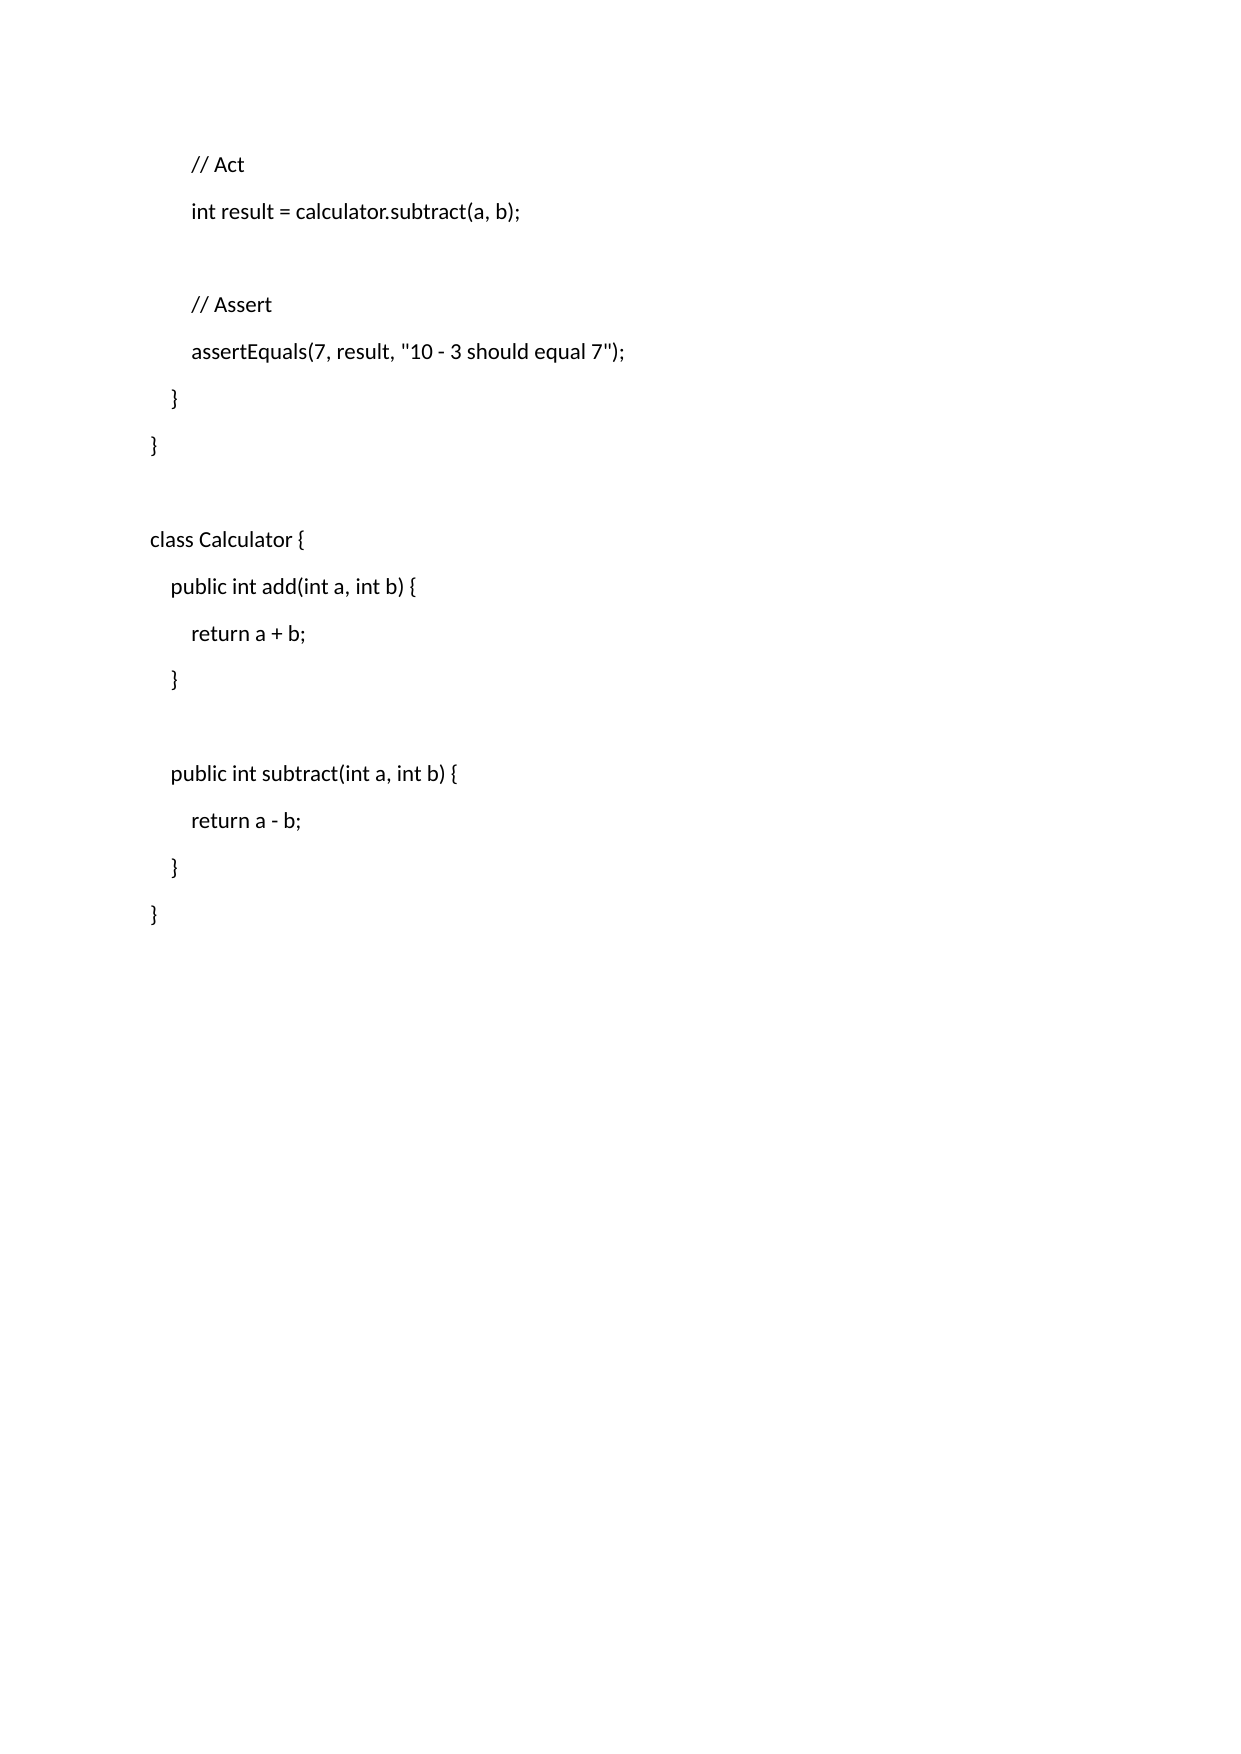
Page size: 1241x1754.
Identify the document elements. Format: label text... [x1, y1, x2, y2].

text } [150, 666, 1090, 694]
text } [150, 900, 1090, 928]
text int result = calculator.subtract(a, b); [150, 197, 1090, 225]
text } [150, 853, 1090, 881]
text } [150, 431, 1090, 459]
text assertEquals(7, result, "10 - 3 should equal 7"); [150, 337, 1090, 366]
text class Calculator { [150, 525, 1090, 553]
text // Act [150, 150, 1090, 178]
text public int add(int a, int b) { [150, 572, 1090, 600]
text } [150, 384, 1090, 412]
text // Assert [150, 291, 1090, 319]
text return a + b; [150, 619, 1090, 647]
text public int subtract(int a, int b) { [150, 759, 1090, 787]
text return a - b; [150, 806, 1090, 834]
